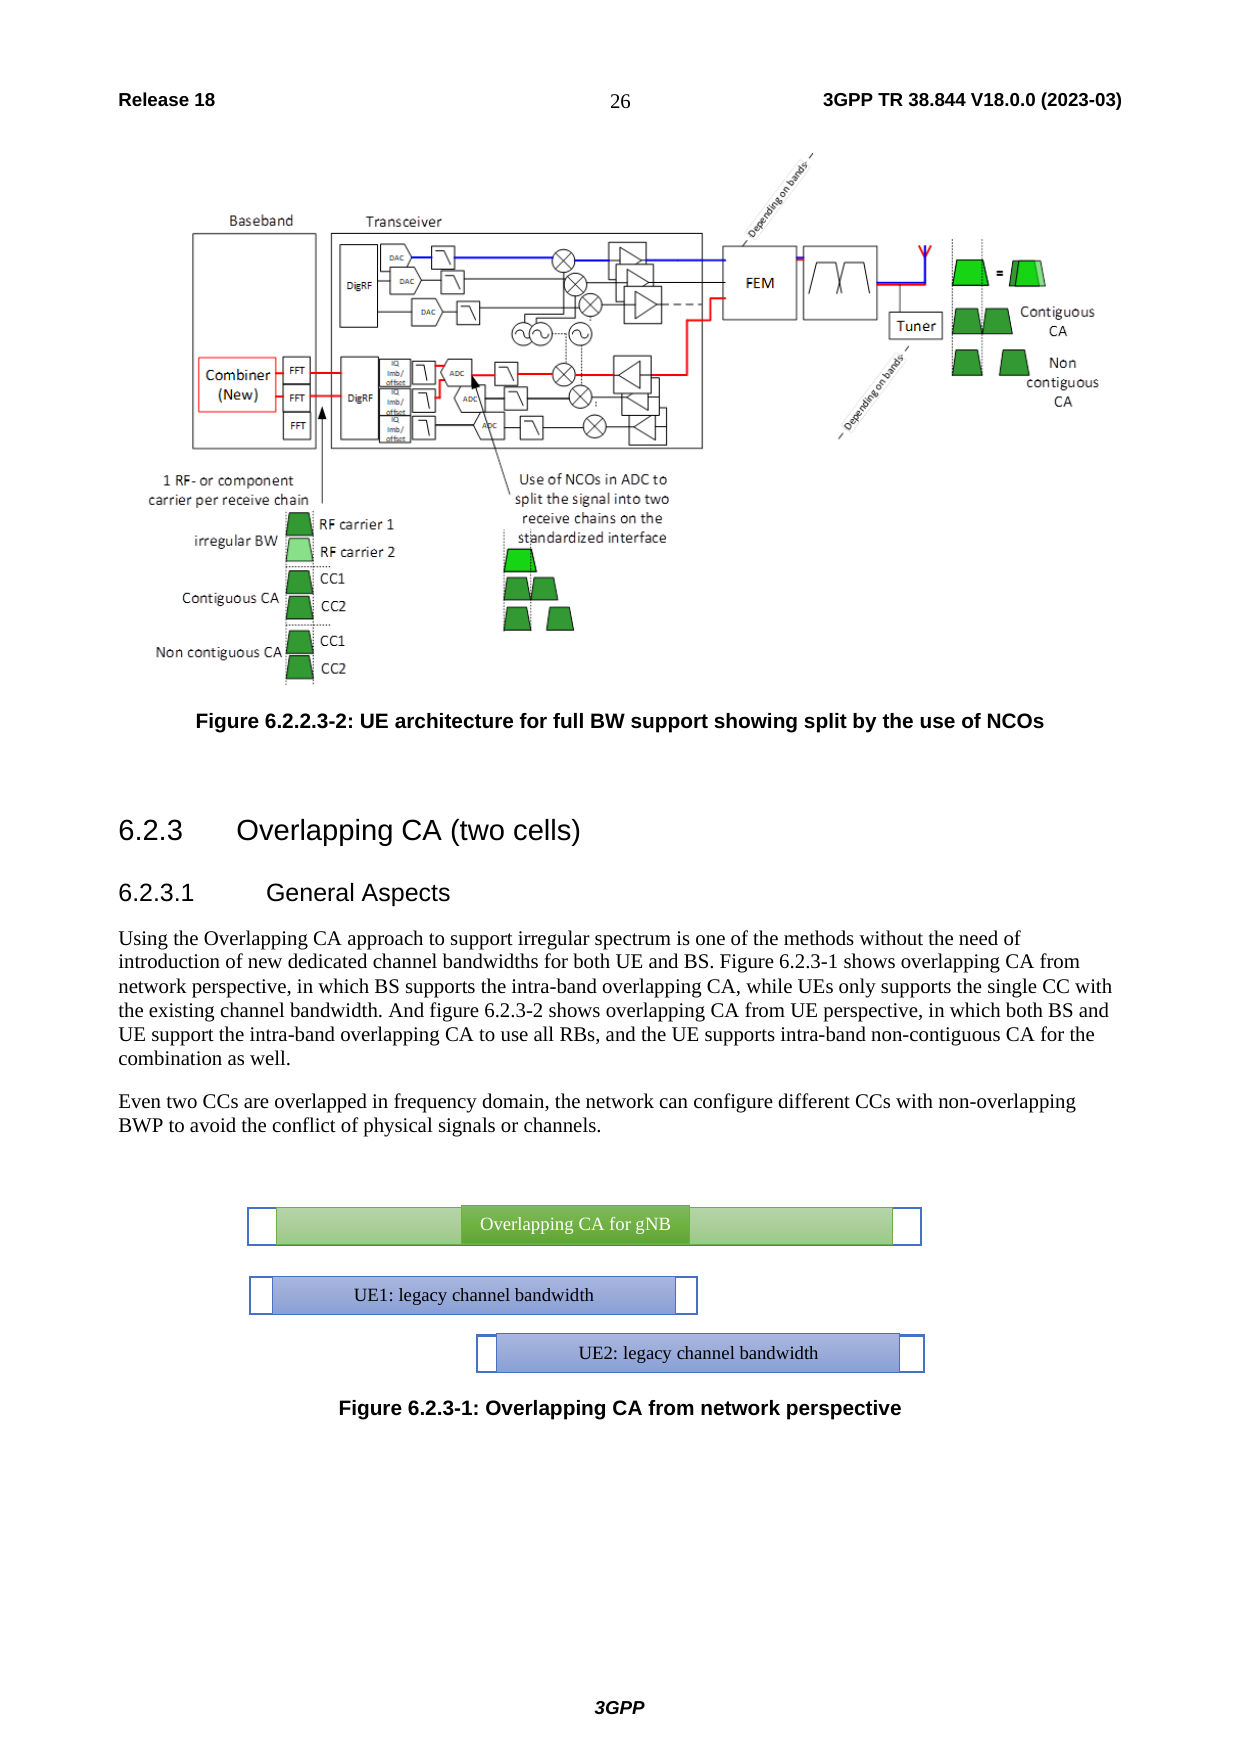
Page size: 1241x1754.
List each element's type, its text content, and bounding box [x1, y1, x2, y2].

subtitle 6.2.3 Overlapping CA (two cells) [118, 813, 1122, 847]
text Figure 6.2.3-1: Overlapping CA from network perspective [118, 1396, 1122, 1419]
text Figure 6.2.2.3-2: UE architecture for full BW support showing split by the use of NCOs [118, 709, 1122, 733]
picture [132, 147, 1108, 691]
text Even two CCs are overlapped in frequency domain, the network can configure different CCs with non-overlapping BWP to avoid the conflict of physical signals or channels. [118, 1088, 1122, 1137]
text Using the Overlapping CA approach to support irregular spectrum is one of the methods without the need of introduction of new dedicated channel bandwidths for both UE and BS. Figure 6.2.3-1 shows overlapping CA from network perspective, in which BS supports the intra-band overlapping CA, while UEs only supports the single CC with the existing channel bandwidth. And figure 6.2.3-2 shows overlapping CA from UE perspective, in which both BS and UE support the intra-band overlapping CA to use all RBs, and the UE supports intra-band non-contiguous CA for the combination as well. [118, 925, 1122, 1070]
subtitle 6.2.3.1 General Aspects [118, 878, 1122, 907]
